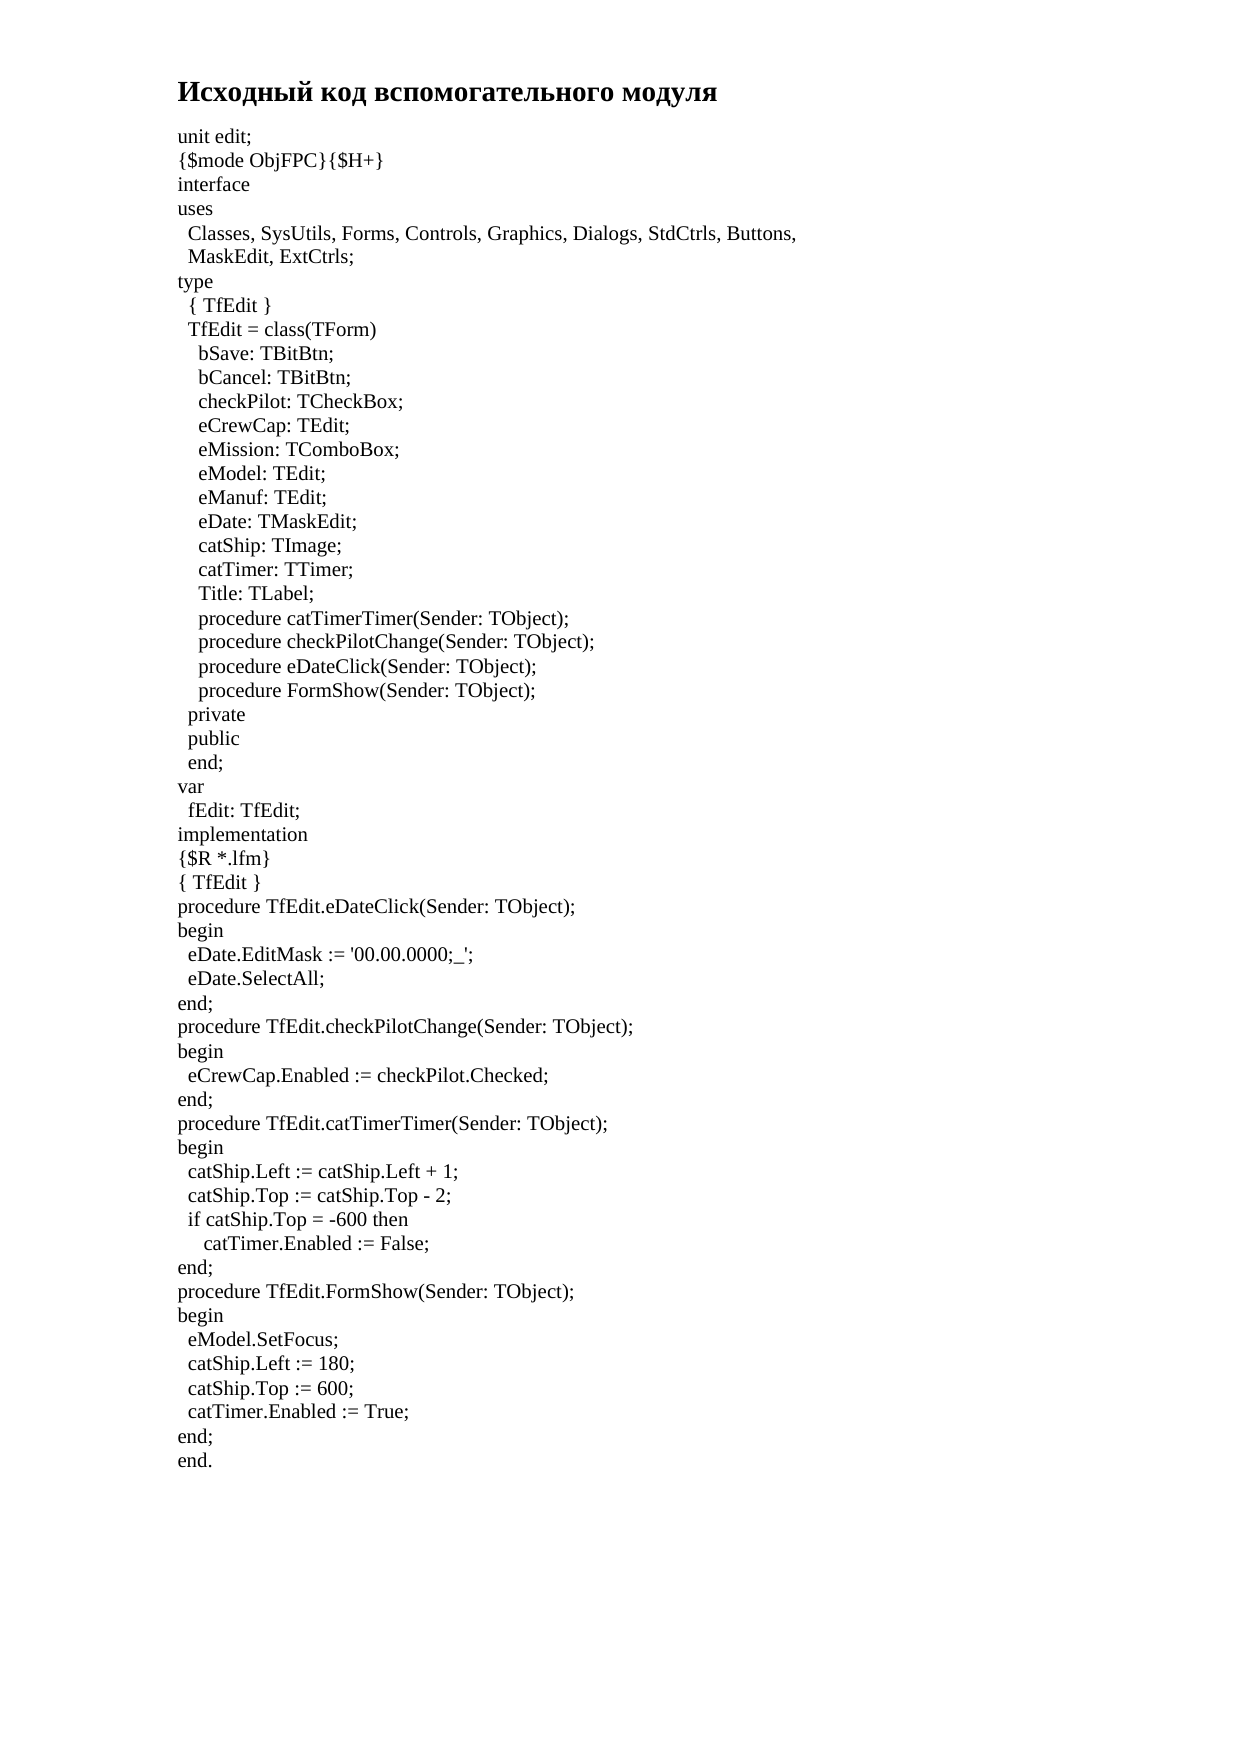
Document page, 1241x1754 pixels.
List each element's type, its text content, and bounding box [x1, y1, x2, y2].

text bCancel: TBitBtn; [177, 365, 1152, 389]
text eManuf: TEdit; [177, 485, 1152, 509]
text procedure eDateClick(Sender: TObject); [177, 653, 1152, 678]
text Classes, SysUtils, Forms, Controls, Graphics, Dialogs, StdCtrls, Buttons, [177, 220, 1152, 244]
text eMission: TComboBox; [177, 437, 1152, 461]
text begin [177, 918, 1152, 942]
text eCrewCap.Enabled := checkPilot.Checked; [177, 1063, 1152, 1087]
text eDate.SelectAll; [177, 966, 1152, 990]
text procedure TfEdit.eDateClick(Sender: TObject); [177, 894, 1152, 918]
text Title: TLabel; [177, 581, 1152, 605]
text end; [177, 1255, 1152, 1279]
text MaskEdit, ExtCtrls; [177, 244, 1152, 268]
text procedure catTimerTimer(Sender: TObject); [177, 605, 1152, 629]
text checkPilot: TCheckBox; [177, 389, 1152, 413]
text implementation [177, 822, 1152, 846]
text Исходный код вспомогательного модуля [177, 74, 1152, 107]
text unit edit; [177, 124, 1152, 148]
text end; [177, 1423, 1152, 1448]
text interface [177, 172, 1152, 196]
text end; [177, 750, 1152, 774]
text fEdit: TfEdit; [177, 798, 1152, 822]
text catShip: TImage; [177, 533, 1152, 557]
text catShip.Top := catShip.Top - 2; [177, 1183, 1152, 1207]
text var [177, 774, 1152, 798]
text { TfEdit } [177, 293, 1152, 317]
text procedure TfEdit.checkPilotChange(Sender: TObject); [177, 1014, 1152, 1038]
text uses [177, 196, 1152, 220]
text eDate.EditMask := '00.00.0000;_'; [177, 942, 1152, 966]
text begin [177, 1135, 1152, 1159]
text begin [177, 1038, 1152, 1063]
text procedure TfEdit.catTimerTimer(Sender: TObject); [177, 1111, 1152, 1135]
text eModel: TEdit; [177, 461, 1152, 485]
text if catShip.Top = -600 then [177, 1207, 1152, 1231]
text catShip.Left := catShip.Left + 1; [177, 1159, 1152, 1183]
text catShip.Left := 180; [177, 1351, 1152, 1375]
text end. [177, 1448, 1152, 1472]
text {$mode ObjFPC}{$H+} [177, 148, 1152, 172]
text type [177, 268, 1152, 293]
text end; [177, 990, 1152, 1014]
text TfEdit = class(TForm) [177, 317, 1152, 341]
text procedure TfEdit.FormShow(Sender: TObject); [177, 1279, 1152, 1303]
text { TfEdit } [177, 870, 1152, 894]
text bSave: TBitBtn; [177, 341, 1152, 365]
text begin [177, 1303, 1152, 1327]
text procedure FormShow(Sender: TObject); [177, 678, 1152, 702]
text eDate: TMaskEdit; [177, 509, 1152, 533]
text end; [177, 1087, 1152, 1111]
text catTimer: TTimer; [177, 557, 1152, 581]
text eCrewCap: TEdit; [177, 413, 1152, 437]
text procedure checkPilotChange(Sender: TObject); [177, 629, 1152, 653]
text {$R *.lfm} [177, 846, 1152, 870]
text public [177, 726, 1152, 750]
text eModel.SetFocus; [177, 1327, 1152, 1351]
text catTimer.Enabled := False; [177, 1231, 1152, 1255]
text catTimer.Enabled := True; [177, 1399, 1152, 1423]
text catShip.Top := 600; [177, 1375, 1152, 1399]
text private [177, 702, 1152, 726]
